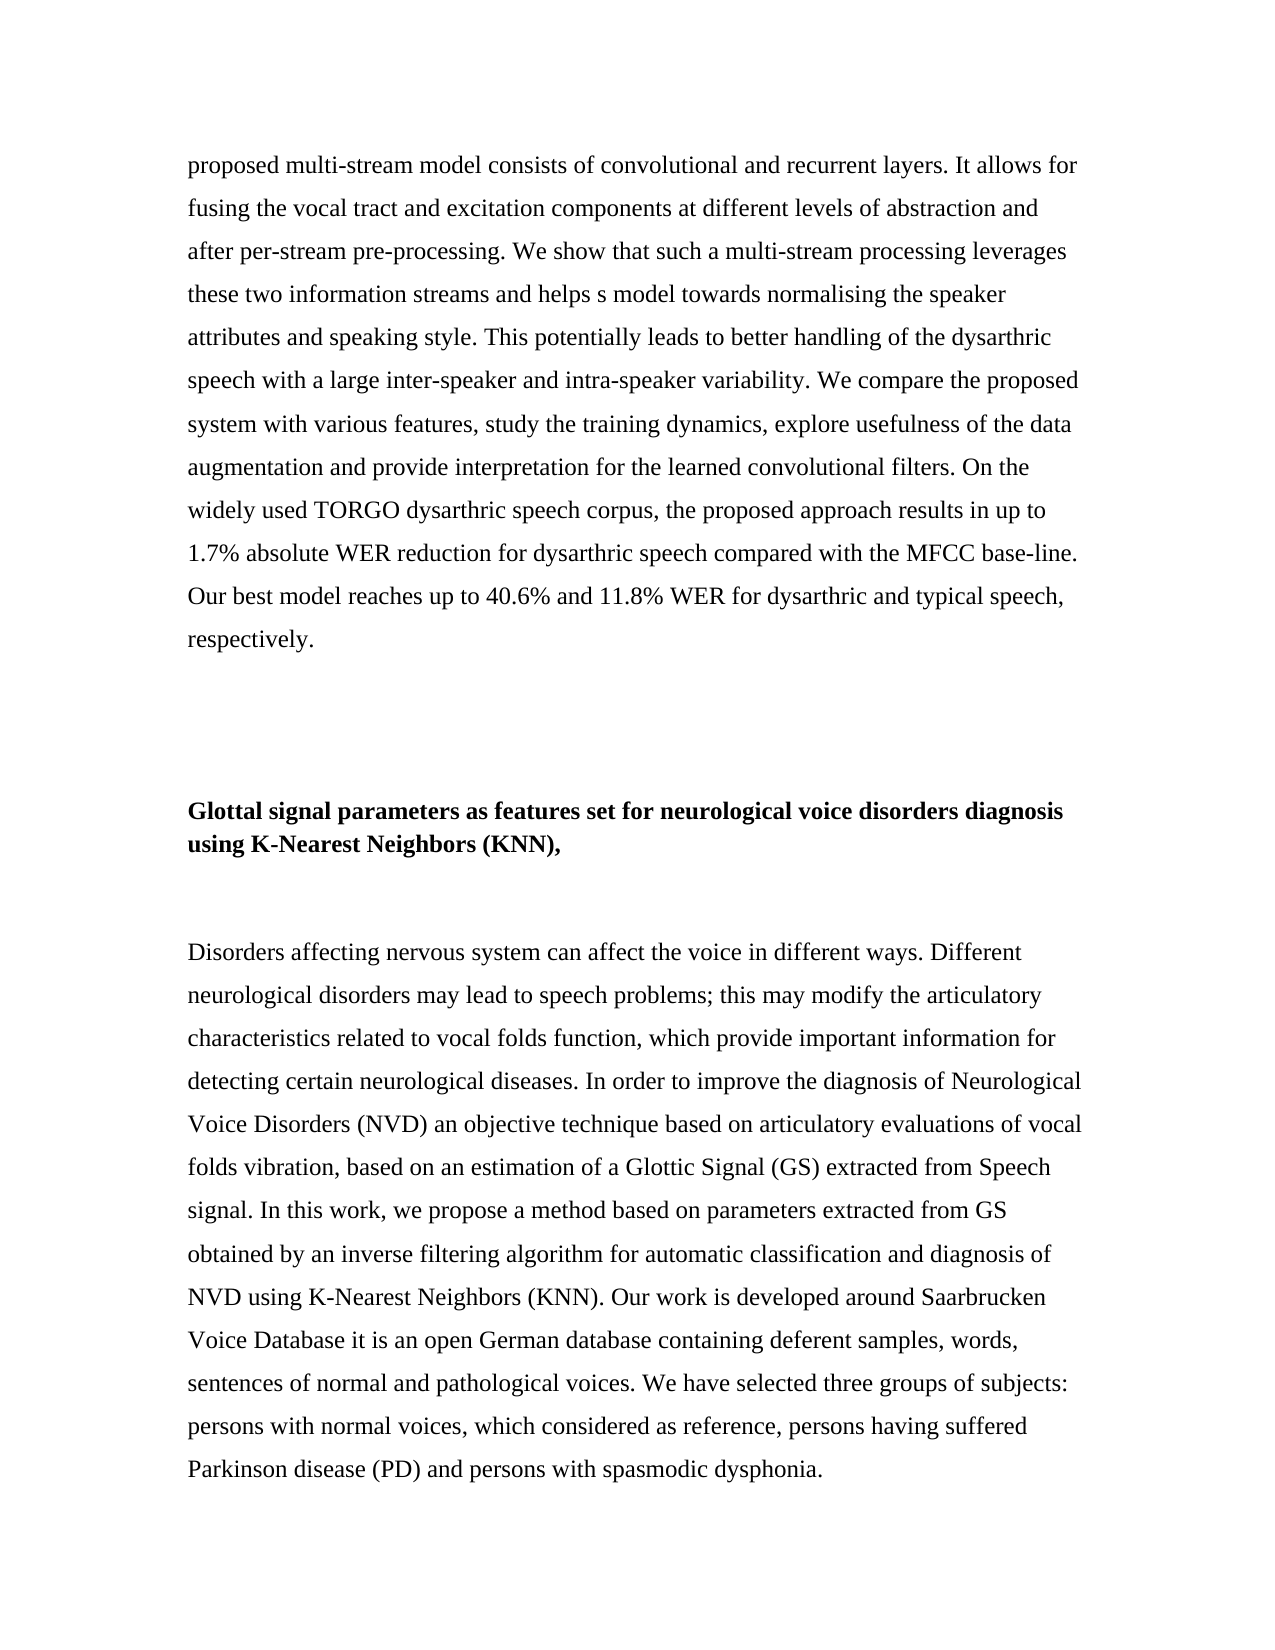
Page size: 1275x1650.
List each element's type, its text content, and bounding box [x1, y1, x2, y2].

text Glottal signal parameters as features set for neurological voice disorders diagnosis using K-Nearest Neighbors (KNN), [187, 796, 1087, 858]
text Disorders affecting nervous system can affect the voice in different ways. Different neurological disorders may lead to speech problems; this may modify the articulatory characteristics related to vocal folds function, which provide important information for detecting certain neurological diseases. In order to improve the diagnosis of Neurological Voice Disorders (NVD) an objective technique based on articulatory evaluations of vocal folds vibration, based on an estimation of a Glottic Signal (GS) extracted from Speech signal. In this work, we propose a method based on parameters extracted from GS obtained by an inverse filtering algorithm for automatic classification and diagnosis of NVD using K-Nearest Neighbors (KNN). Our work is developed around Saarbrucken Voice Database it is an open German database containing deferent samples, words, sentences of normal and pathological voices. We have selected three groups of subjects: persons with normal voices, which considered as reference, persons having suffered Parkinson disease (PD) and persons with spasmodic dysphonia. [187, 937, 1087, 1483]
